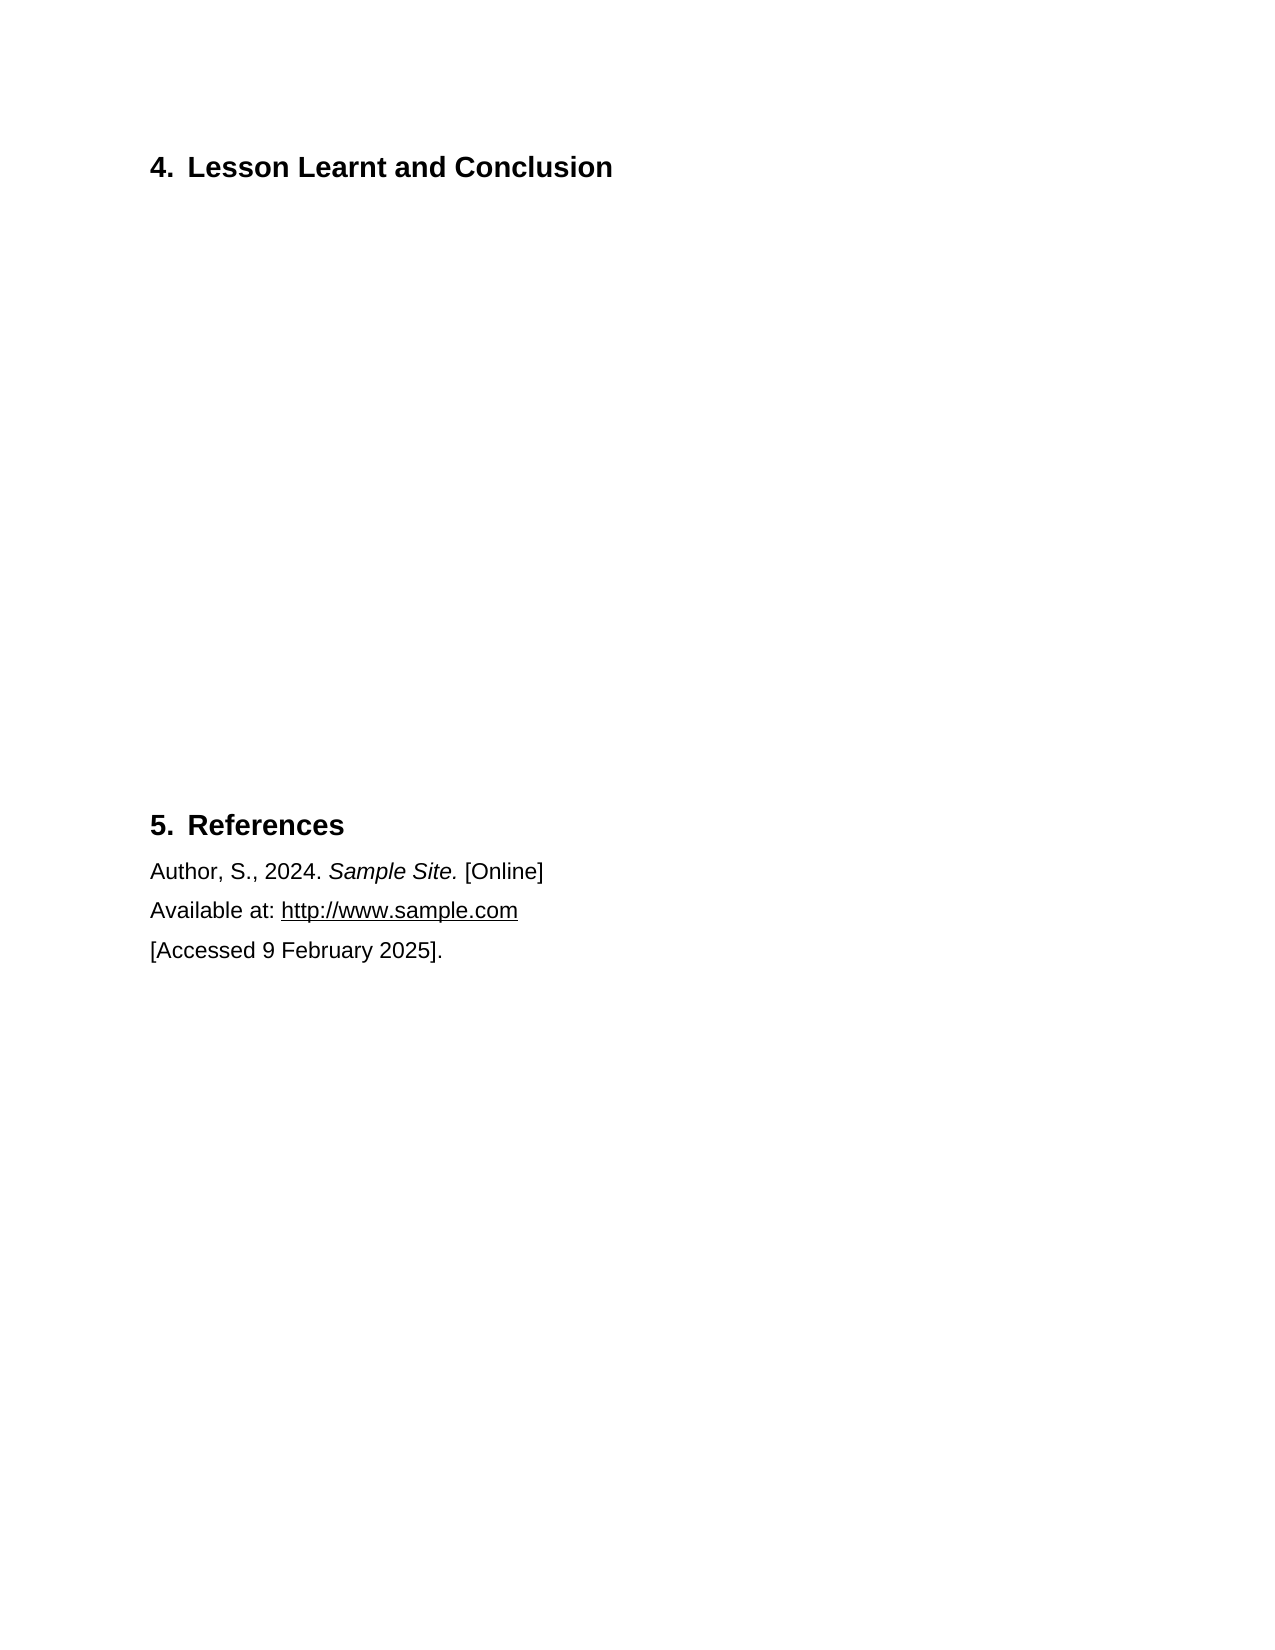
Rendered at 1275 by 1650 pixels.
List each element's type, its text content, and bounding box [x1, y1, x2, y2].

subtitle Lesson Learnt and Conclusion [150, 150, 1125, 183]
